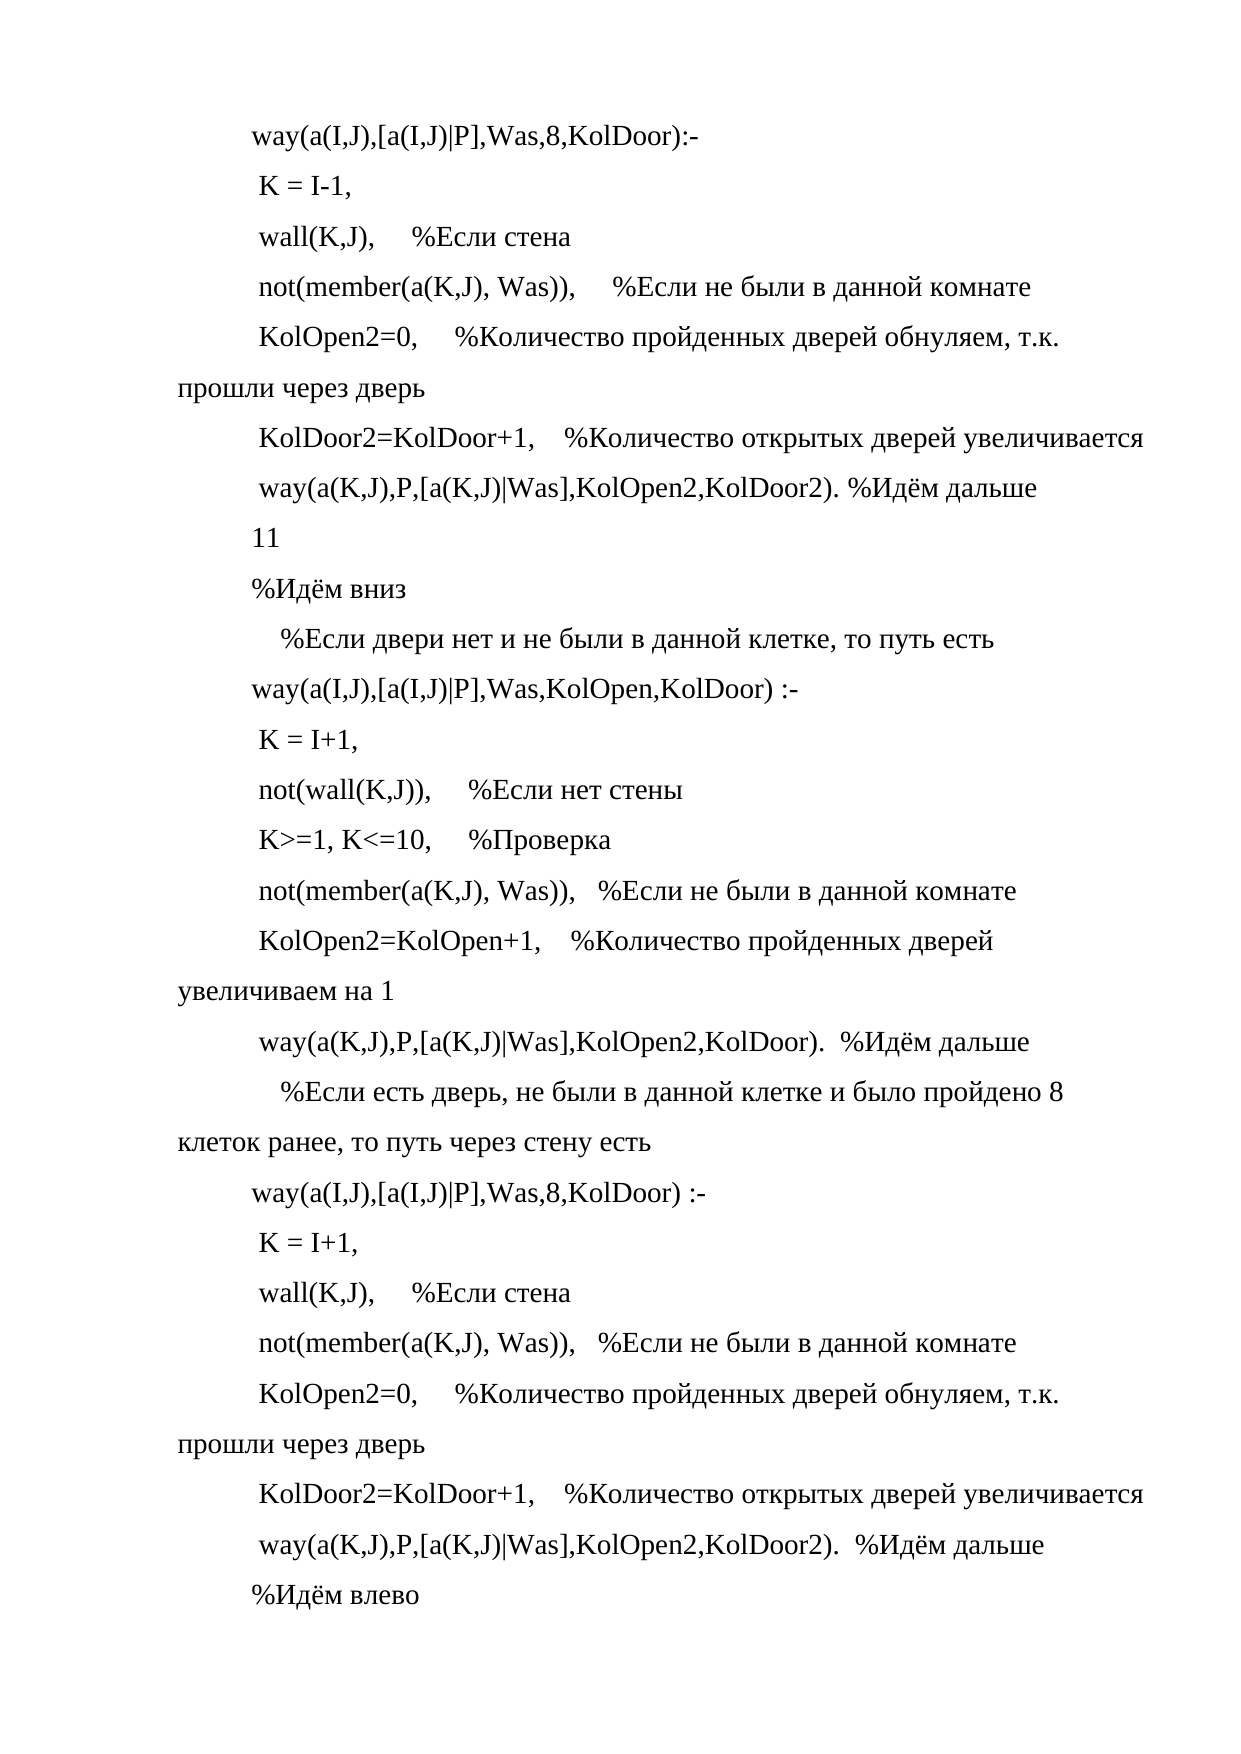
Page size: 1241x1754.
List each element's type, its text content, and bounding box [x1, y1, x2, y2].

text way(a(I,J),[a(I,J)|P],Was,KolOpen,KolDoor) :- [177, 672, 1152, 705]
text not(wall(K,J)), %Если нет стены [177, 772, 1152, 806]
text K>=1, K<=10, %Проверка [177, 822, 1152, 856]
text way(a(K,J),P,[a(K,J)|Was],KolOpen2,KolDoor2). %Идём дальше [177, 470, 1152, 504]
text KolOpen2=0, %Количество пройденных дверей обнуляем, т.к. прошли через дверь [177, 319, 1152, 403]
text %Если есть дверь, не были в данной клетке и было пройдено 8 клеток ранее, то путь через стену есть [177, 1074, 1152, 1158]
text %Если двери нет и не были в данной клетке, то путь есть [177, 621, 1152, 655]
text wall(K,J), %Если стена [177, 219, 1152, 252]
text way(a(I,J),[a(I,J)|P],Was,8,KolDoor) :- [177, 1175, 1152, 1208]
text way(a(K,J),P,[a(K,J)|Was],KolOpen2,KolDoor). %Идём дальше [177, 1024, 1152, 1057]
text wall(K,J), %Если стена [177, 1275, 1152, 1309]
text not(member(a(K,J), Was)), %Если не были в данной комнате [177, 873, 1152, 906]
text K = I+1, [177, 1225, 1152, 1258]
text %Идём влево [177, 1577, 1152, 1611]
text K = I+1, [177, 722, 1152, 755]
text KolDoor2=KolDoor+1, %Количество открытых дверей увеличивается [177, 420, 1152, 453]
text K = I-1, [177, 168, 1152, 202]
text way(a(I,J),[a(I,J)|P],Was,8,KolDoor):- [177, 118, 1152, 152]
text not(member(a(K,J), Was)), %Если не были в данной комнате [177, 269, 1152, 303]
text KolOpen2=0, %Количество пройденных дверей обнуляем, т.к. прошли через дверь [177, 1376, 1152, 1460]
text KolOpen2=KolOpen+1, %Количество пройденных дверей увеличиваем на 1 [177, 923, 1152, 1007]
text KolDoor2=KolDoor+1, %Количество открытых дверей увеличивается [177, 1477, 1152, 1510]
text way(a(K,J),P,[a(K,J)|Was],KolOpen2,KolDoor2). %Идём дальше [177, 1527, 1152, 1560]
text not(member(a(K,J), Was)), %Если не были в данной комнате [177, 1326, 1152, 1359]
text 11 [177, 521, 1152, 554]
text %Идём вниз [177, 571, 1152, 604]
